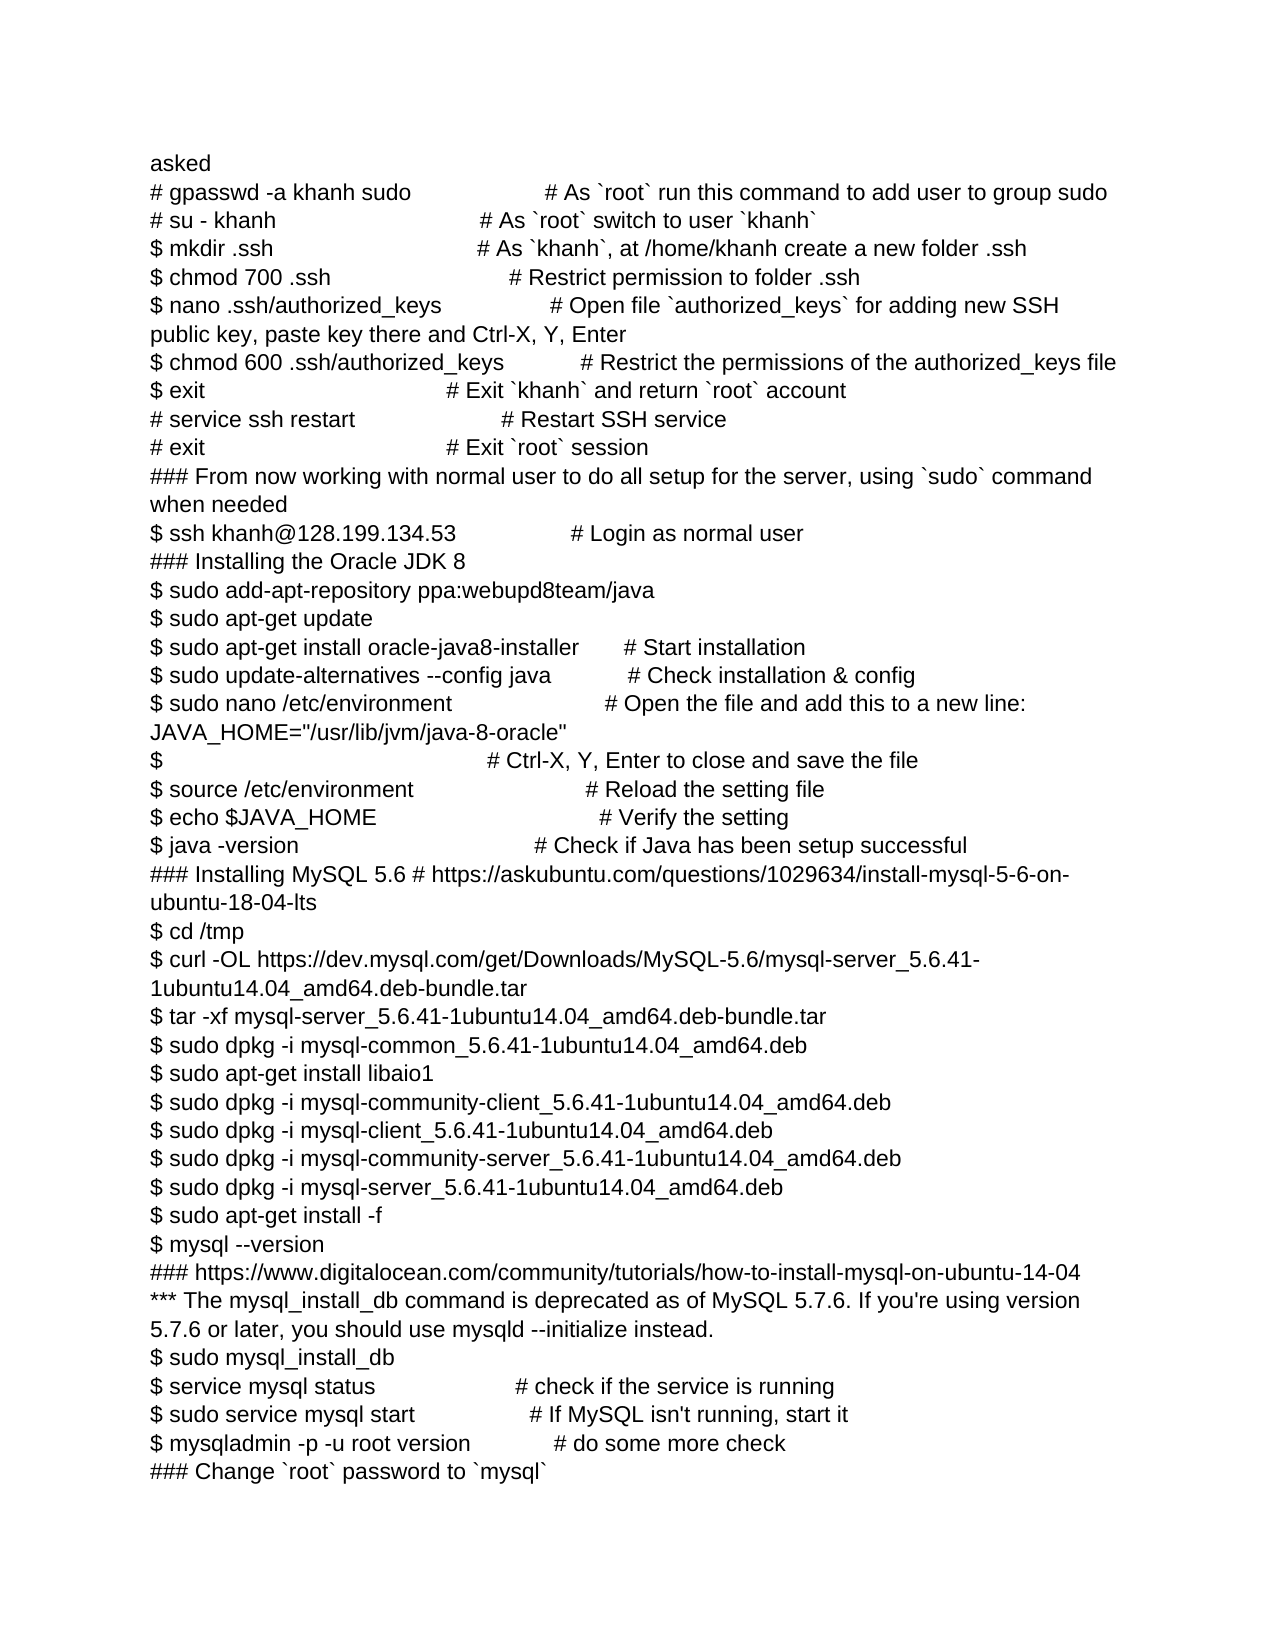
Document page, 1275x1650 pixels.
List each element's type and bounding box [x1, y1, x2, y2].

text [150, 150, 1125, 1484]
